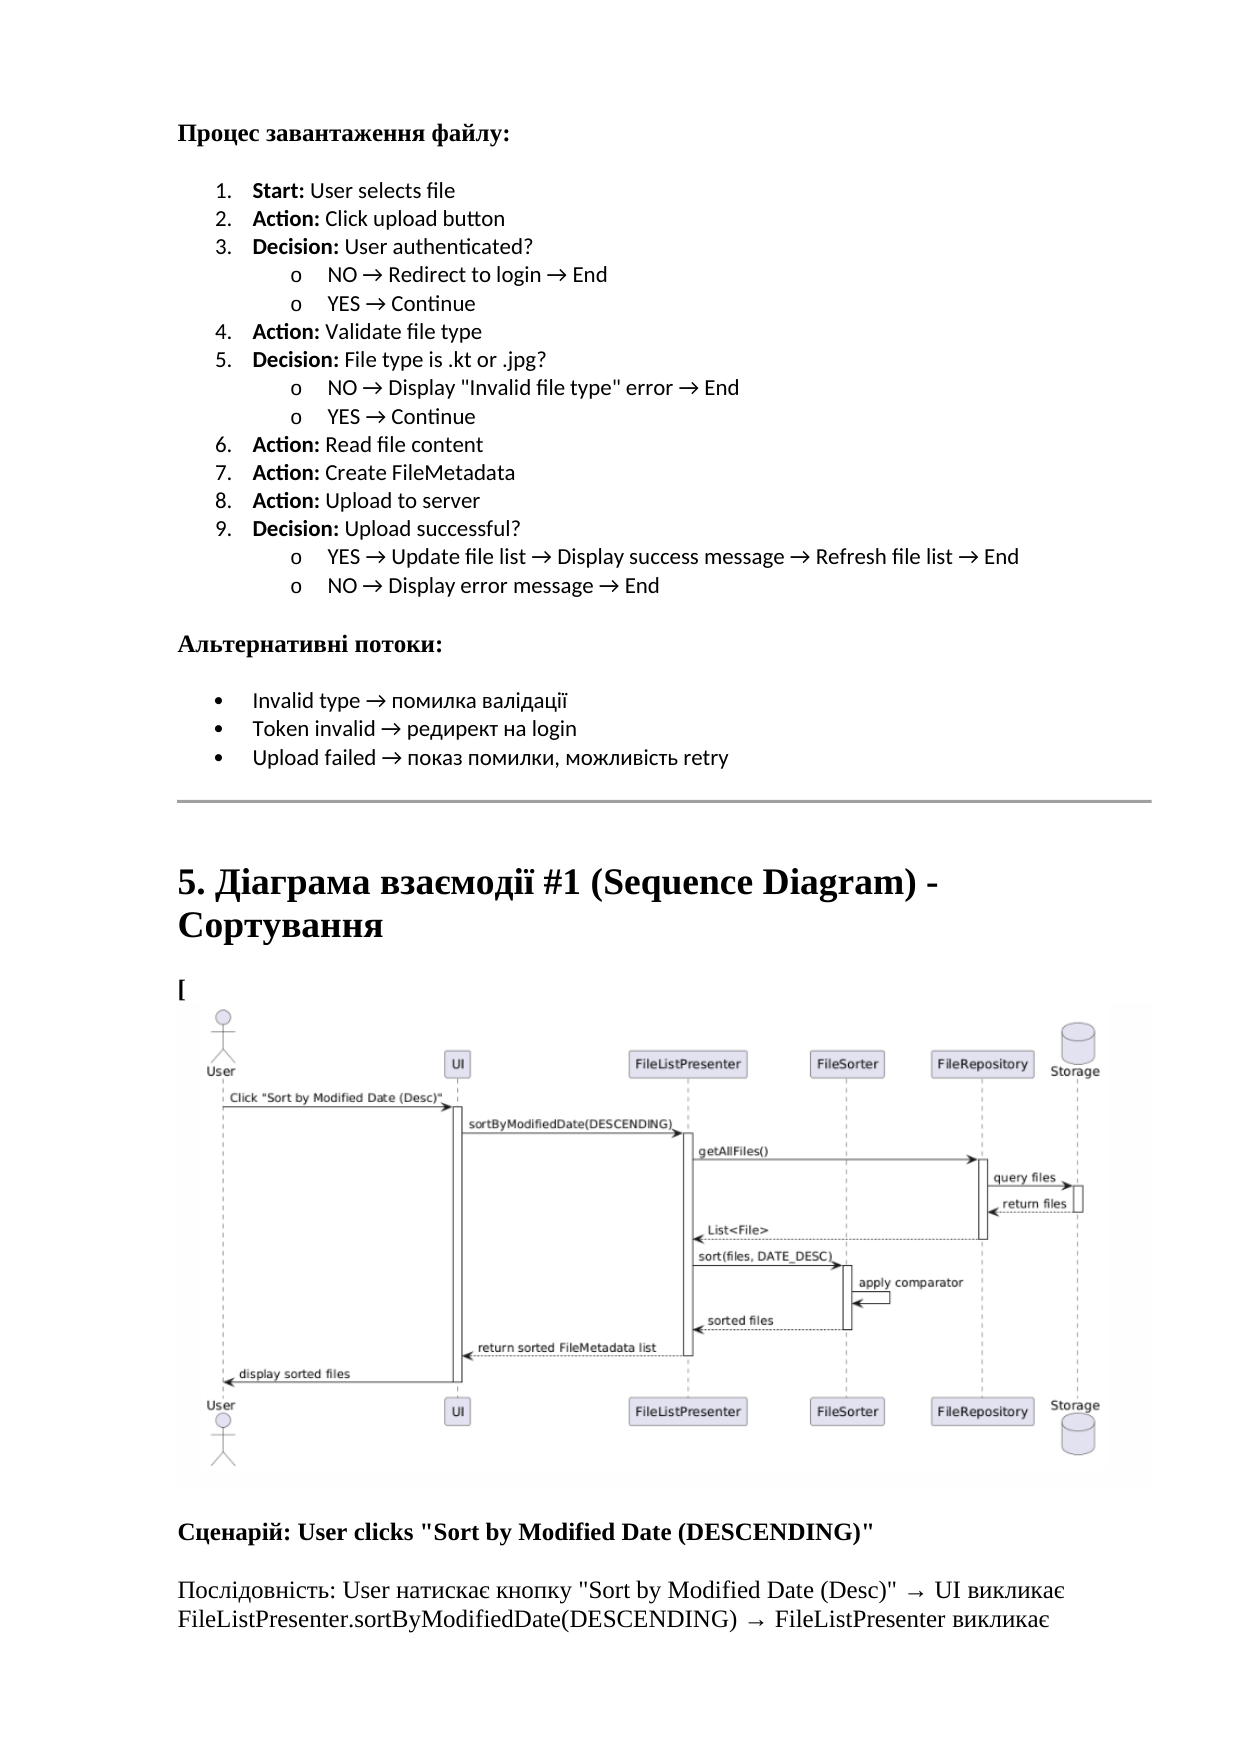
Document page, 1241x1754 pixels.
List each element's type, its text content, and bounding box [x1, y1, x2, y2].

list Action: Validate file type [215, 317, 1152, 345]
list NO → Display "Invalid file type" error → End [290, 373, 1152, 402]
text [177, 1575, 1152, 1633]
list Start: User selects file [215, 176, 1152, 204]
subtitle 5. Діаграма взаємодії #1 (Sequence Diagram) - Сортування [177, 859, 1152, 945]
list Action: Read file content [215, 430, 1152, 458]
list Token invalid → редирект на login [215, 714, 1152, 743]
list Decision: User authenticated? [215, 232, 1152, 260]
picture [177, 1003, 1152, 1489]
text Процес завантаження файлу: [177, 118, 1152, 147]
list Decision: Upload successful? [215, 514, 1152, 542]
list Upload failed → показ помилки, можливість retry [215, 743, 1152, 771]
list NO → Redirect to login → End [290, 260, 1152, 289]
list YES → Update file list → Display success message → Refresh file list → End [290, 542, 1152, 571]
text [ [177, 974, 1152, 1003]
list YES → Continue [290, 289, 1152, 317]
list Action: Create FileMetadata [215, 458, 1152, 486]
list Decision: File type is .kt or .jpg? [215, 345, 1152, 373]
list Invalid type → помилка валідації [215, 687, 1152, 714]
list Action: Upload to server [215, 486, 1152, 514]
text Альтернативні потоки: [177, 629, 1152, 657]
list Action: Click upload button [215, 204, 1152, 232]
list NO → Display error message → End [290, 571, 1152, 599]
text Сценарій: User clicks "Sort by Modified Date (DESCENDING)" [177, 1517, 1152, 1546]
list YES → Continue [290, 402, 1152, 430]
